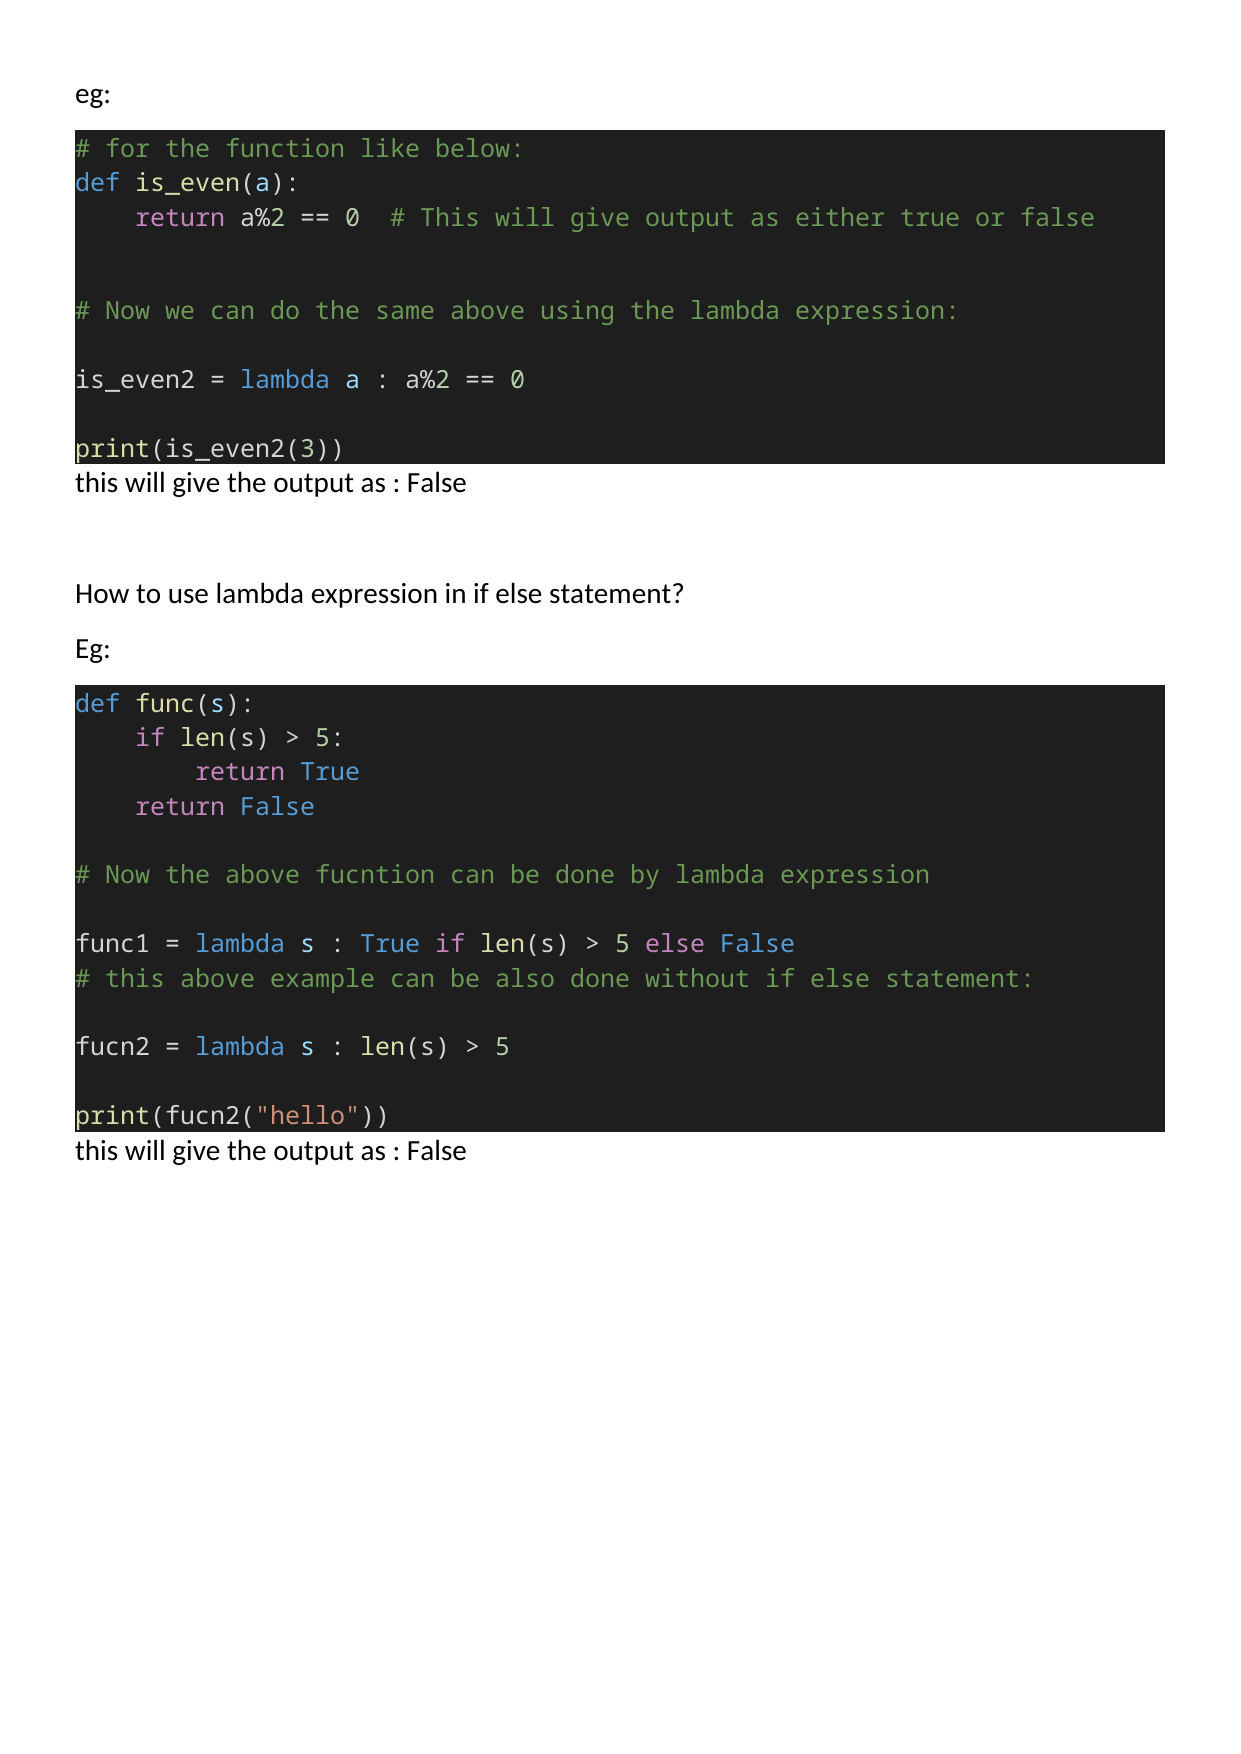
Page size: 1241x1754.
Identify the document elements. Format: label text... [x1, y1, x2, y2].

text if len(s) > 5: [75, 719, 1165, 754]
text is_even2 = lambda a : a%2 == 0 [75, 361, 1165, 396]
text How to use lambda expression in if else statement? [75, 575, 1165, 610]
text return a%2 == 0 # This will give output as either true or false [75, 199, 1165, 233]
text func1 = lambda s : True if len(s) > 5 else False [75, 926, 1165, 960]
text def func(s): [75, 685, 1165, 719]
text Eg: [75, 630, 1165, 665]
text # Now the above fucntion can be done by lambda expression [75, 857, 1165, 891]
text # this above example can be also done without if else statement: [75, 960, 1165, 994]
text this will give the output as : False [75, 464, 1165, 500]
text print(fucn2("hello")) [75, 1097, 1165, 1132]
text fucn2 = lambda s : len(s) > 5 [75, 1029, 1165, 1063]
text return False [75, 788, 1165, 822]
text def is_even(a): [75, 164, 1165, 199]
text # for the function like below: [75, 130, 1165, 164]
text eg: [75, 75, 1165, 111]
text print(is_even2(3)) [75, 430, 1165, 464]
text # Now we can do the same above using the lambda expression: [75, 293, 1165, 327]
text this will give the output as : False [75, 1132, 1165, 1167]
text return True [75, 754, 1165, 788]
